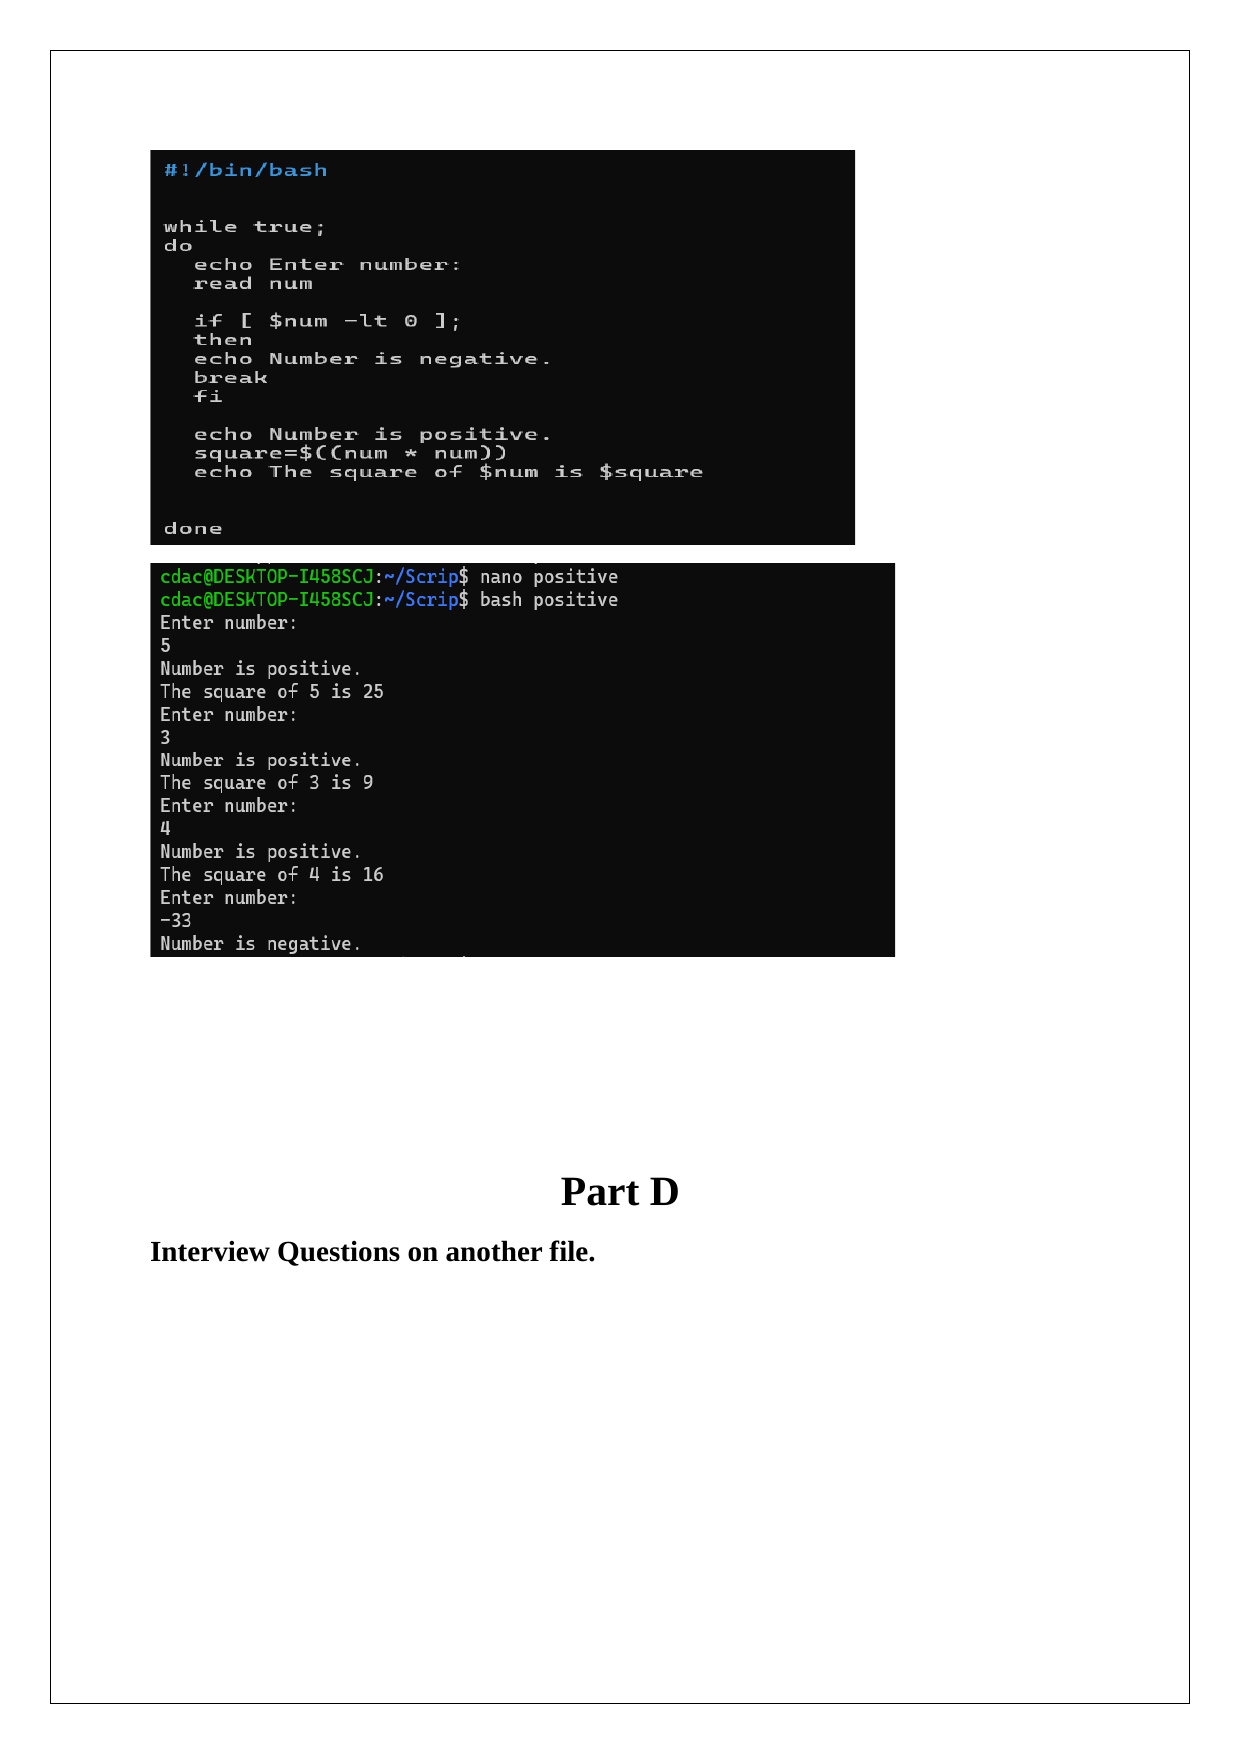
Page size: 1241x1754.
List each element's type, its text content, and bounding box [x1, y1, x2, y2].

picture [150, 563, 896, 957]
text Part D [150, 1166, 1090, 1214]
text Interview Questions on another file. [150, 1234, 1090, 1268]
picture [150, 150, 855, 545]
